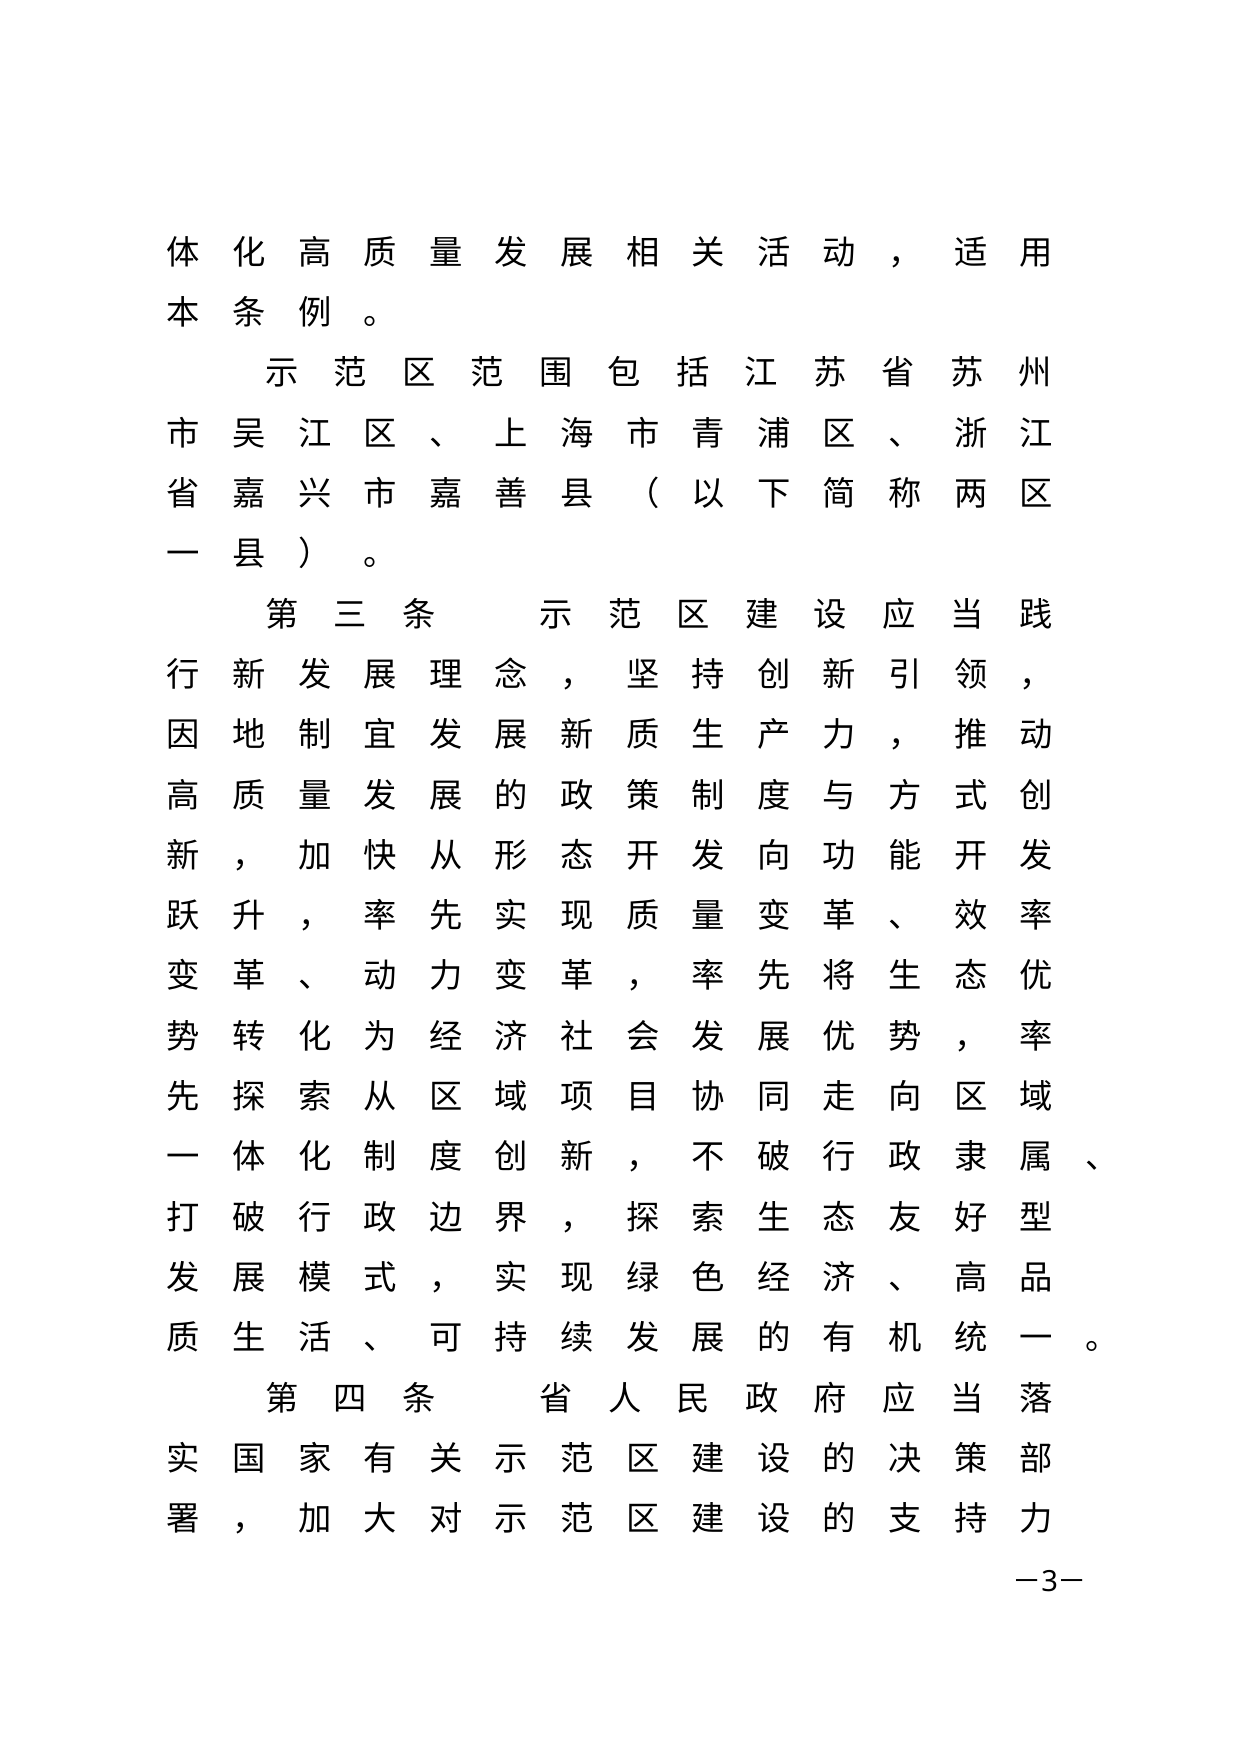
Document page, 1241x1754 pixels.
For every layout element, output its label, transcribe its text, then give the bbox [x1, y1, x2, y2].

text 第四条 省人民政府应当落实国家有关示范区建设的决策部署，加大对示范区建设的支持力度，加强与上海市、浙江省人民政府的协调配合，定期开展沟通，研究解决示范区建设中的重大问题，强化改革集成、资金投入、项目安排、资源配置等工作，为示范区一体化高质量发展提供保障。 [167, 1365, 1085, 1546]
text 第三条 示范区建设应当践行新发展理念，坚持创新引领，因地制宜发展新质生产力，推动高质量发展的政策制度与方式创新，加快从形态开发向功能开发跃升，率先实现质量变革、效率变革、动力变革，率先将生态优势转化为经济社会发展优势，率先探索从区域项目协同走向区域一体化制度创新，不破行政隶属、打破行政边界，探索生态友好型发展模式，实现绿色经济、高品质生活、可持续发展的有机统一。 [167, 581, 1085, 1365]
text 示范区范围包括江苏省苏州市吴江区、上海市青浦区、浙江省嘉兴市嘉善县（以下简称两区一县）。 [167, 340, 1085, 581]
text 第二条 本省促进示范区一体化高质量发展相关活动，适用本条例。 [167, 219, 1085, 340]
